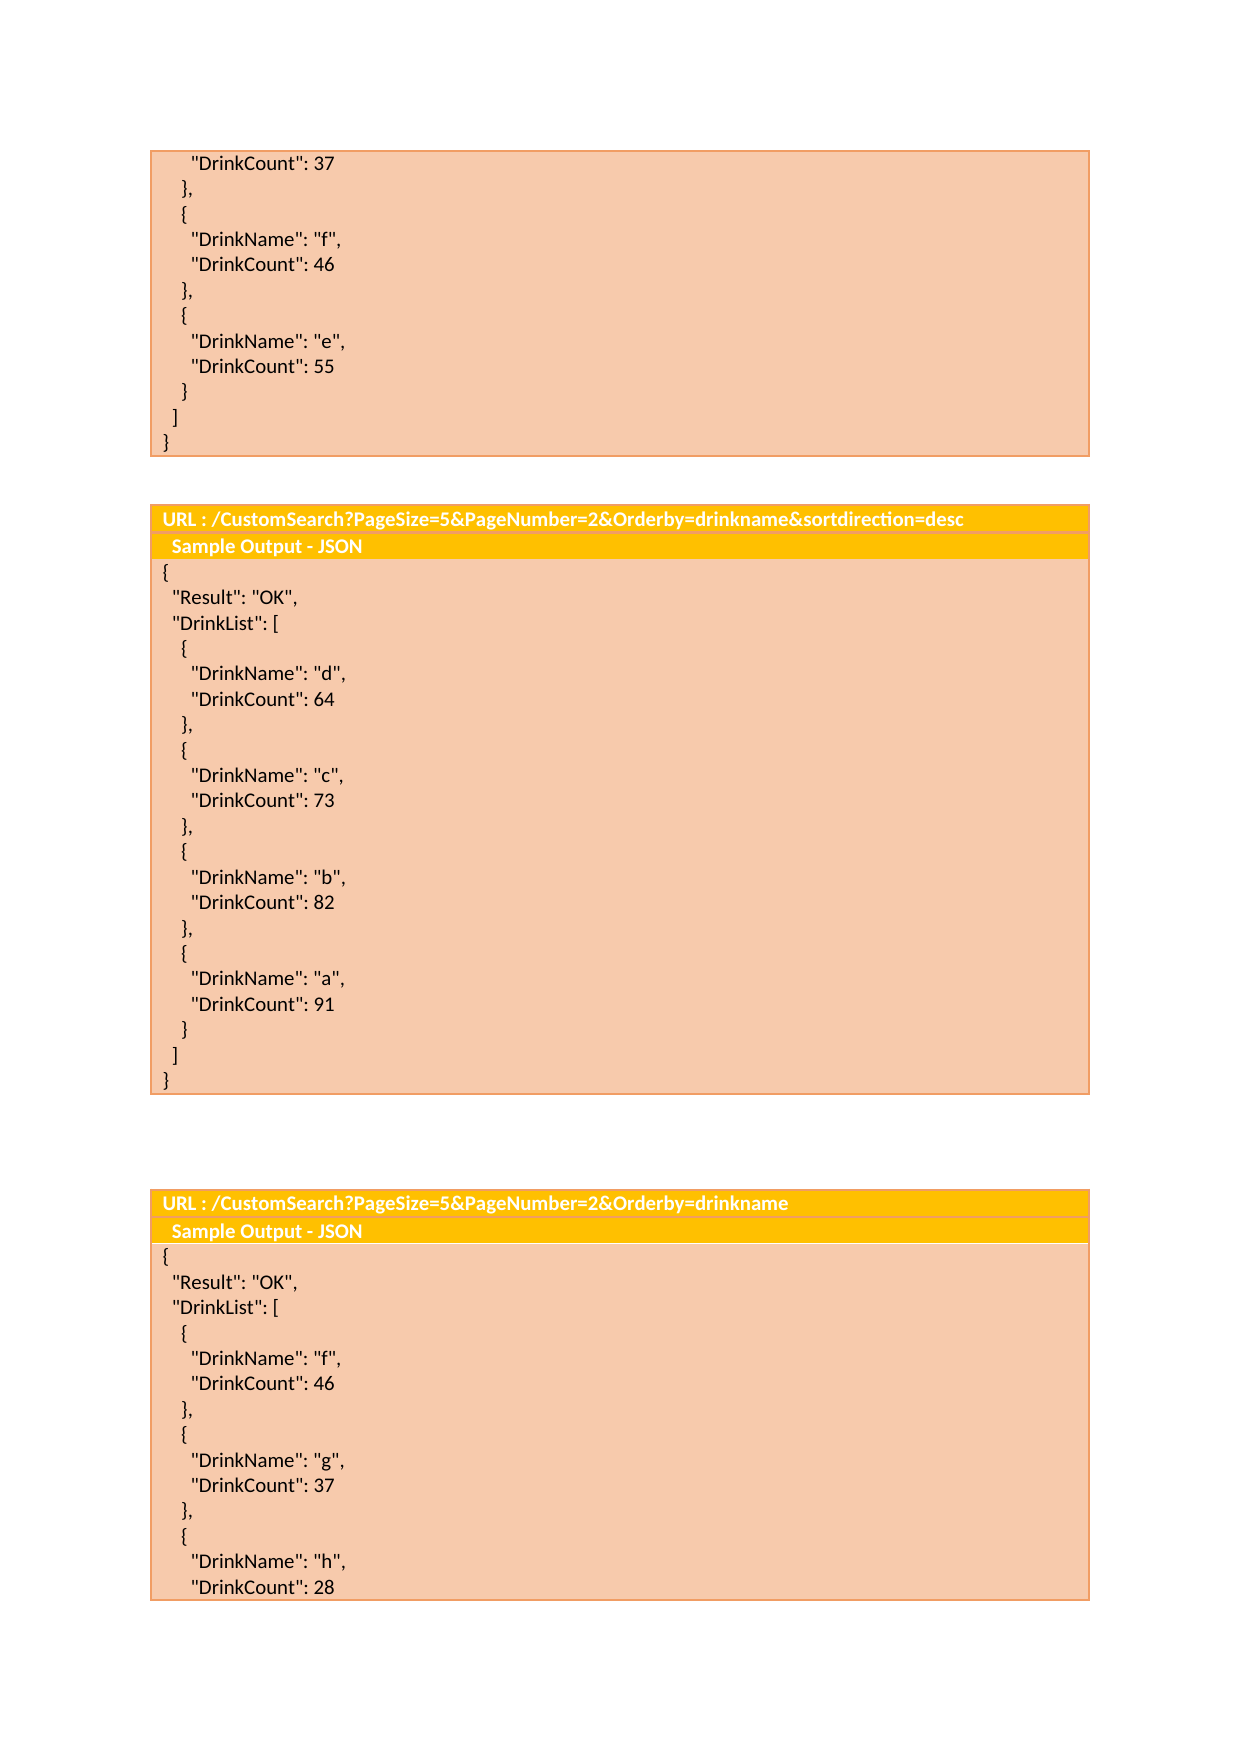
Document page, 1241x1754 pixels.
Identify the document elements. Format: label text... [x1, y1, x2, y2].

table_cell Sample Output - JSON [152, 1218, 1088, 1243]
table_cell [152, 1244, 1088, 1599]
table_header URL : /CustomSearch?PageSize=5&PageNumber=2&Orderby=drinkname&sortdirection=desc [152, 506, 1088, 531]
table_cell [152, 152, 1088, 455]
table_cell { "Result": "OK", "DrinkList": [ { "DrinkName": "d", "DrinkCount": 64 }, { "DrinkName": "c", "DrinkCount": 73 }, { "DrinkName": "b", "DrinkCount": 82 }, { "DrinkName": "a", "DrinkCount": 91 } ] } [152, 559, 1088, 1093]
table_header URL : /CustomSearch?PageSize=5&PageNumber=2&Orderby=drinkname [152, 1191, 1088, 1216]
table_cell Sample Output - JSON [152, 534, 1088, 559]
